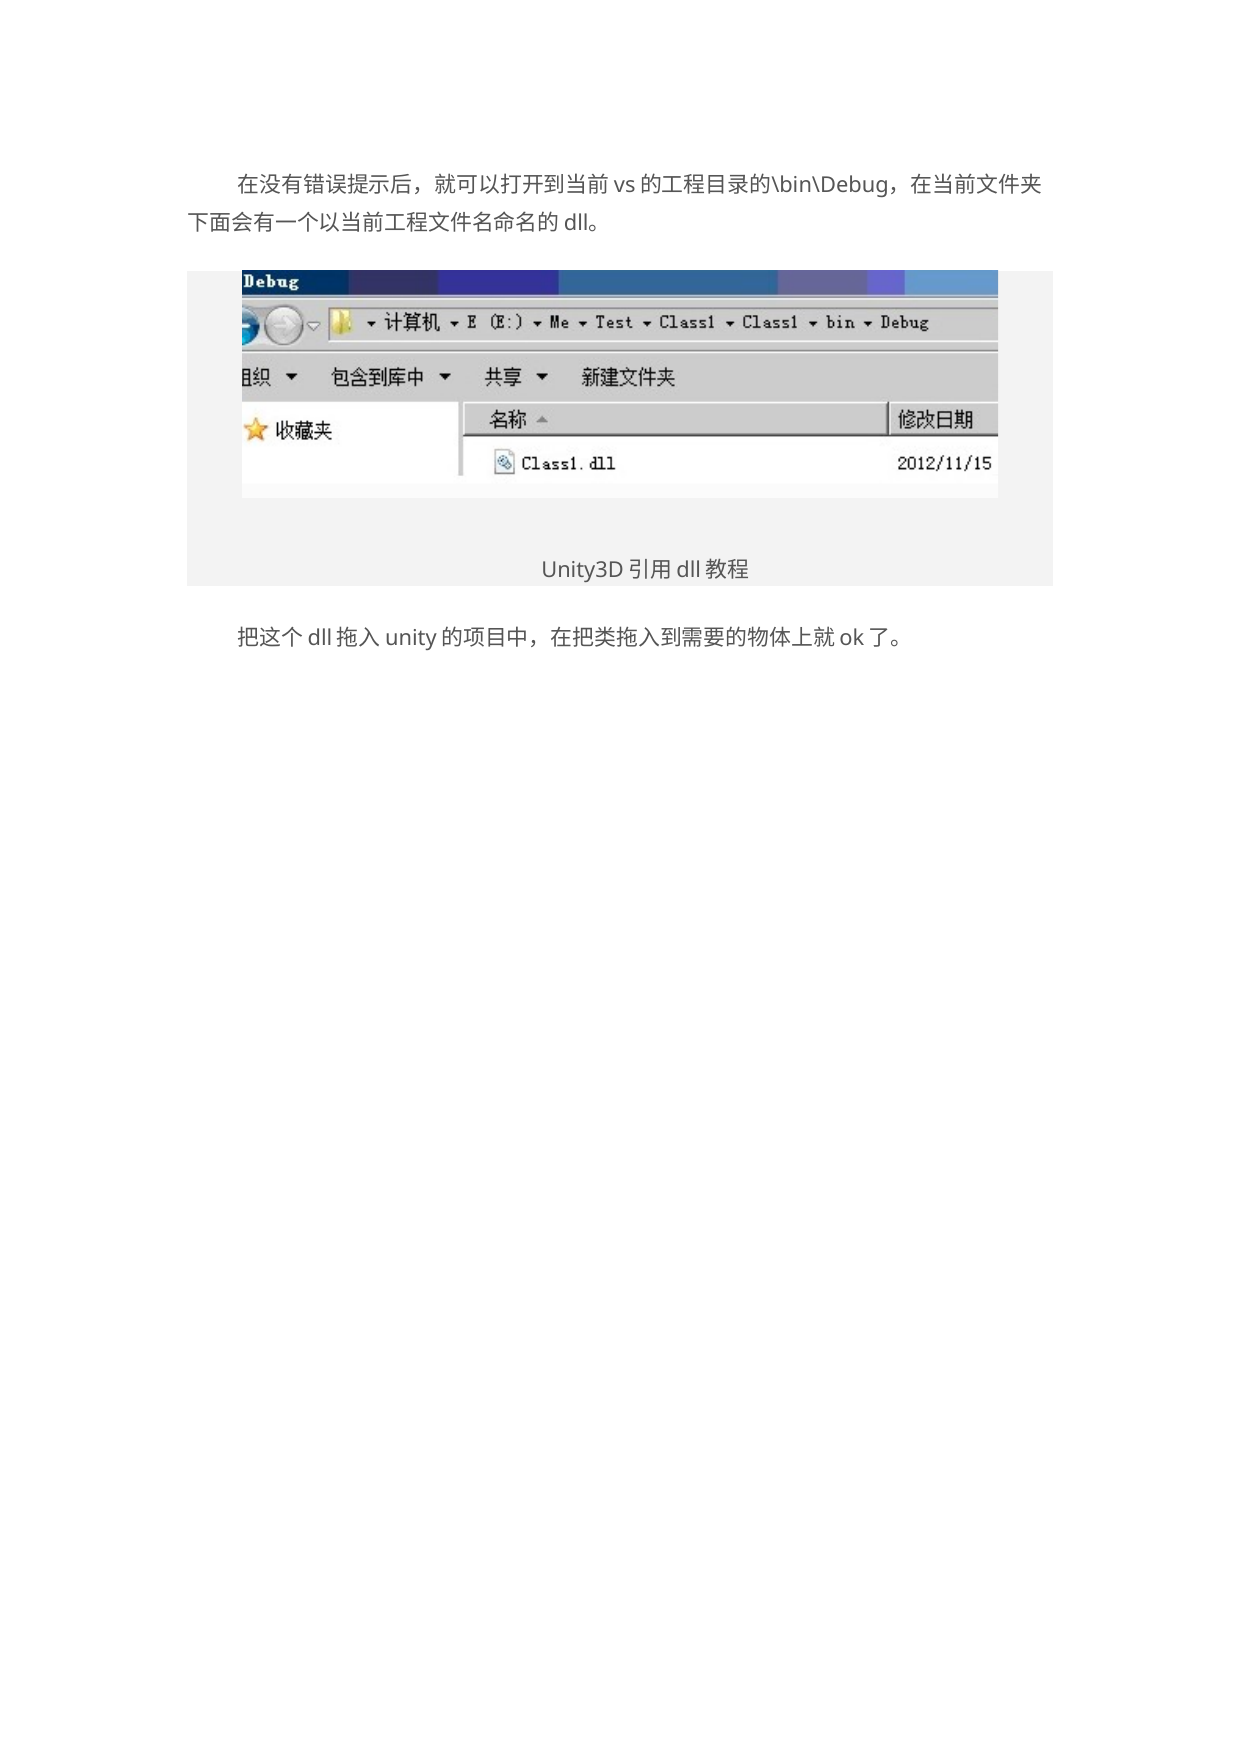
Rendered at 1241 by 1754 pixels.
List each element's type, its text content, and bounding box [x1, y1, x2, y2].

text 把这个dll拖入unity的项目中，在把类拖入到需要的物体上就ok了。 [187, 618, 1053, 655]
text Unity3D引用dll教程 [187, 549, 1053, 586]
picture [242, 270, 999, 498]
text 在没有错误提示后，就可以打开到当前vs的工程目录的\bin\Debug，在当前文件夹下面会有一个以当前工程文件名命名的dll。 [187, 164, 1053, 239]
